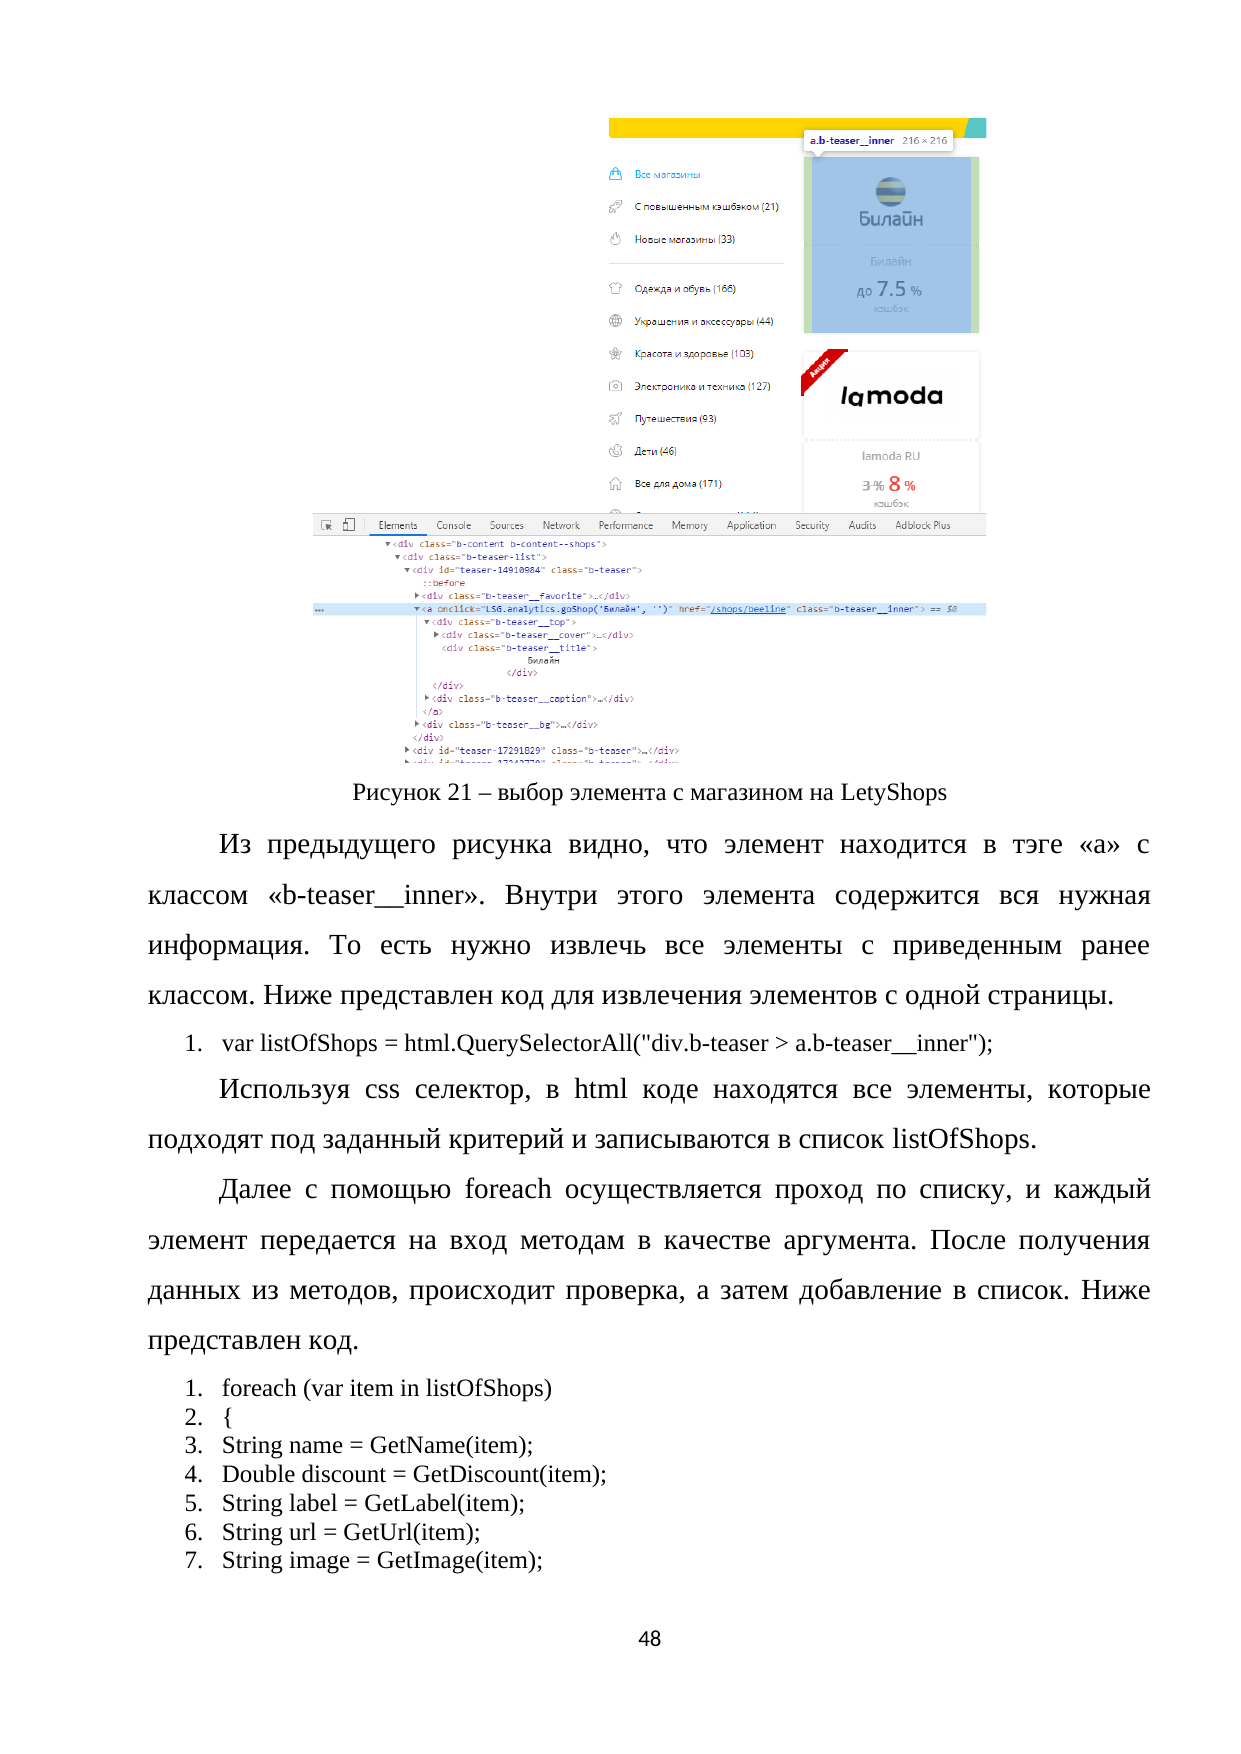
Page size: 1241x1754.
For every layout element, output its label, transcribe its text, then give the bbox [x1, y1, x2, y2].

text Далее с помощью foreach осуществляется проход по списку, и каждый элемент передается на вход методам в качестве аргумента. После получения данных из методов, происходит проверка, а затем добавление в список. Ниже представлен код. [148, 1172, 1152, 1356]
list String name = GetName(item); [184, 1430, 1152, 1459]
picture [313, 118, 987, 763]
list { [184, 1402, 1152, 1430]
list foreach (var item in listOfShops) [184, 1373, 1152, 1402]
text Из предыдущего рисунка видно, что элемент находится в тэге «а» с классом «b-teaser__inner». Внутри этого элемента содержится вся нужная информация. То есть нужно извлечь все элементы с приведенным ранее классом. Ниже представлен код для извлечения элементов с одной страницы. [148, 827, 1152, 1011]
list String url = GetUrl(item); [184, 1517, 1152, 1545]
list String label = GetLabel(item); [184, 1488, 1152, 1517]
text Рисунок 21 – выбор элемента с магазином на LetyShops [148, 777, 1152, 806]
list String image = GetImage(item); [184, 1545, 1152, 1574]
list var listOfShops = html.QuerySelectorAll("div.b-teaser > a.b-teaser__inner"); [184, 1028, 1152, 1057]
list Double discount = GetDiscount(item); [184, 1459, 1152, 1488]
text Используя css селектор, в html коде находятся все элементы, которые подходят под заданный критерий и записываются в список listOfShops. [148, 1071, 1152, 1155]
